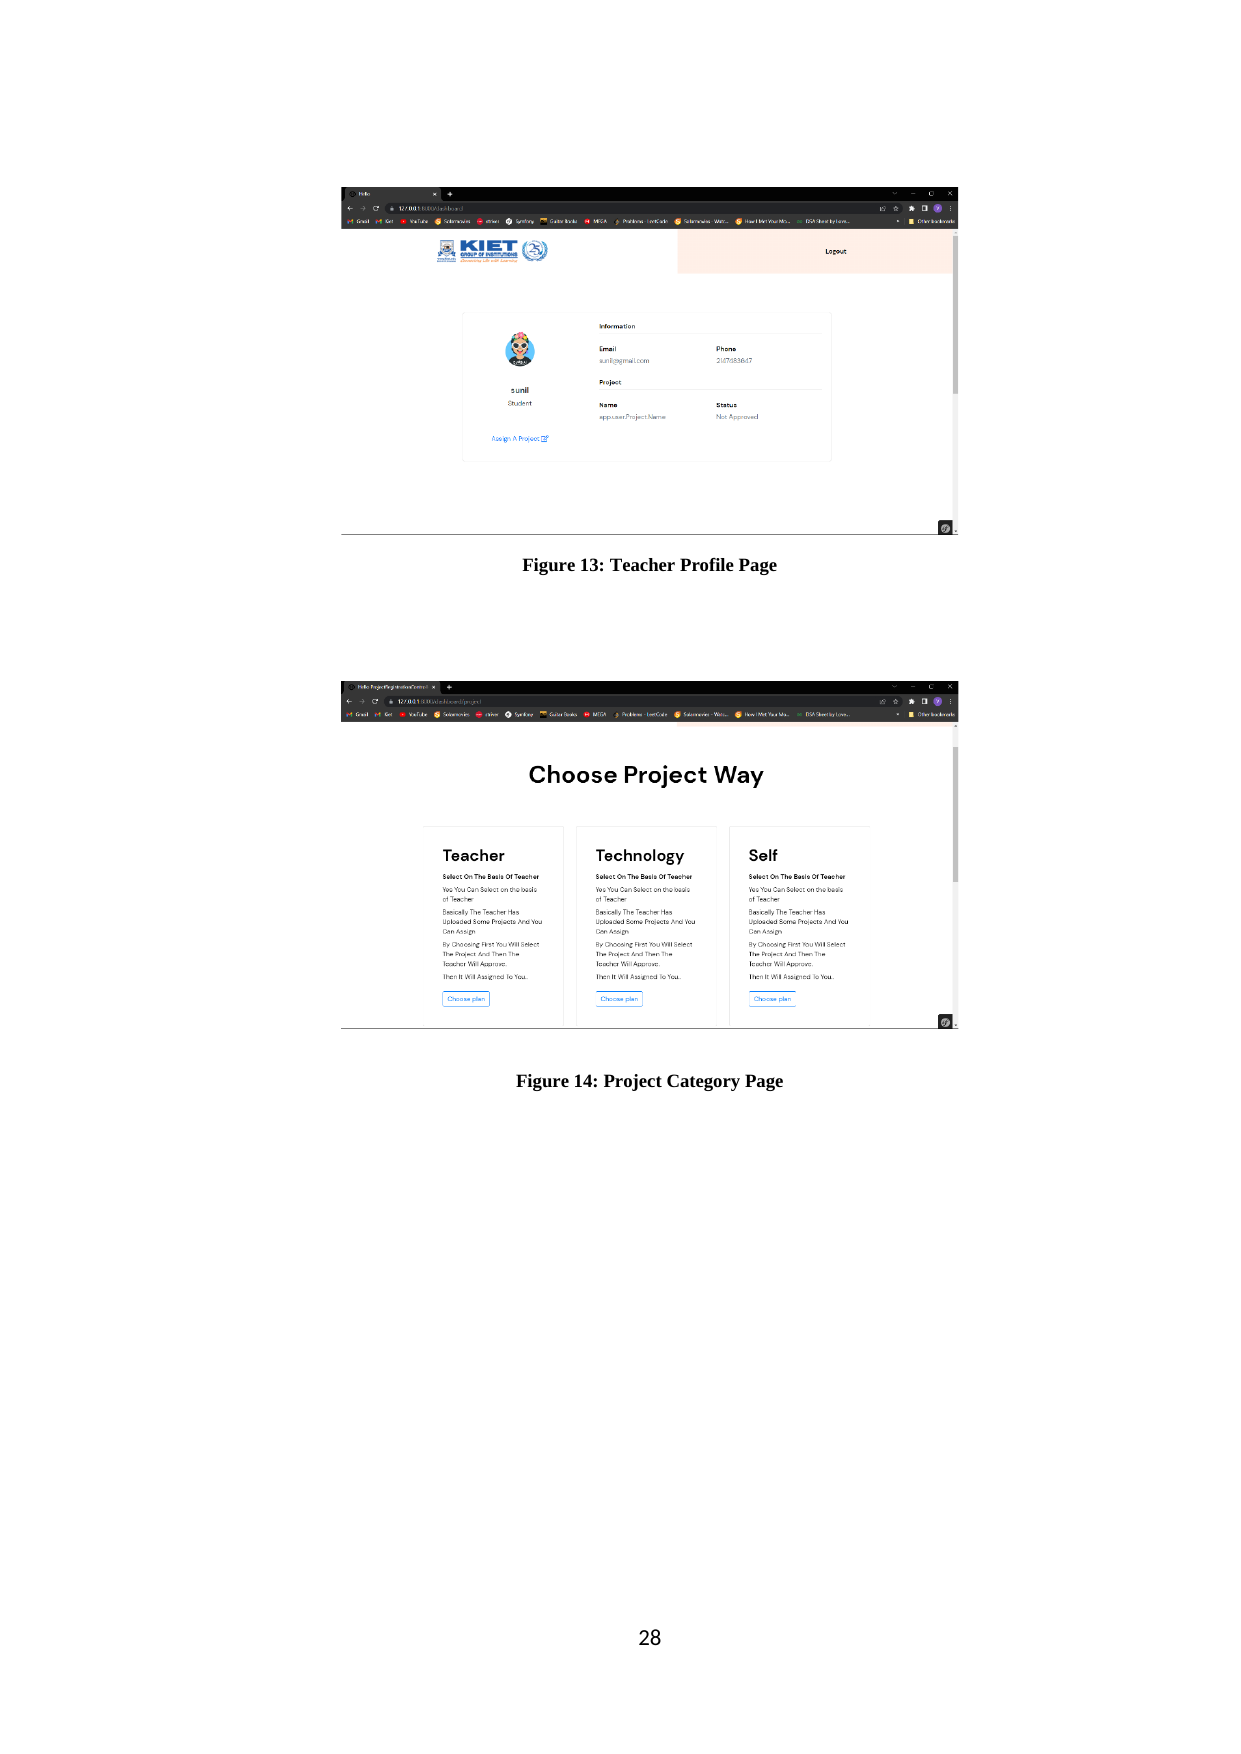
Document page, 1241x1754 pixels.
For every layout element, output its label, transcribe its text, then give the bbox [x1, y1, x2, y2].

text Figure 14: Project Category Page [207, 1070, 1092, 1092]
picture [341, 681, 959, 1029]
text Figure 13: Teacher Profile Page [207, 553, 1092, 575]
picture [341, 187, 959, 535]
